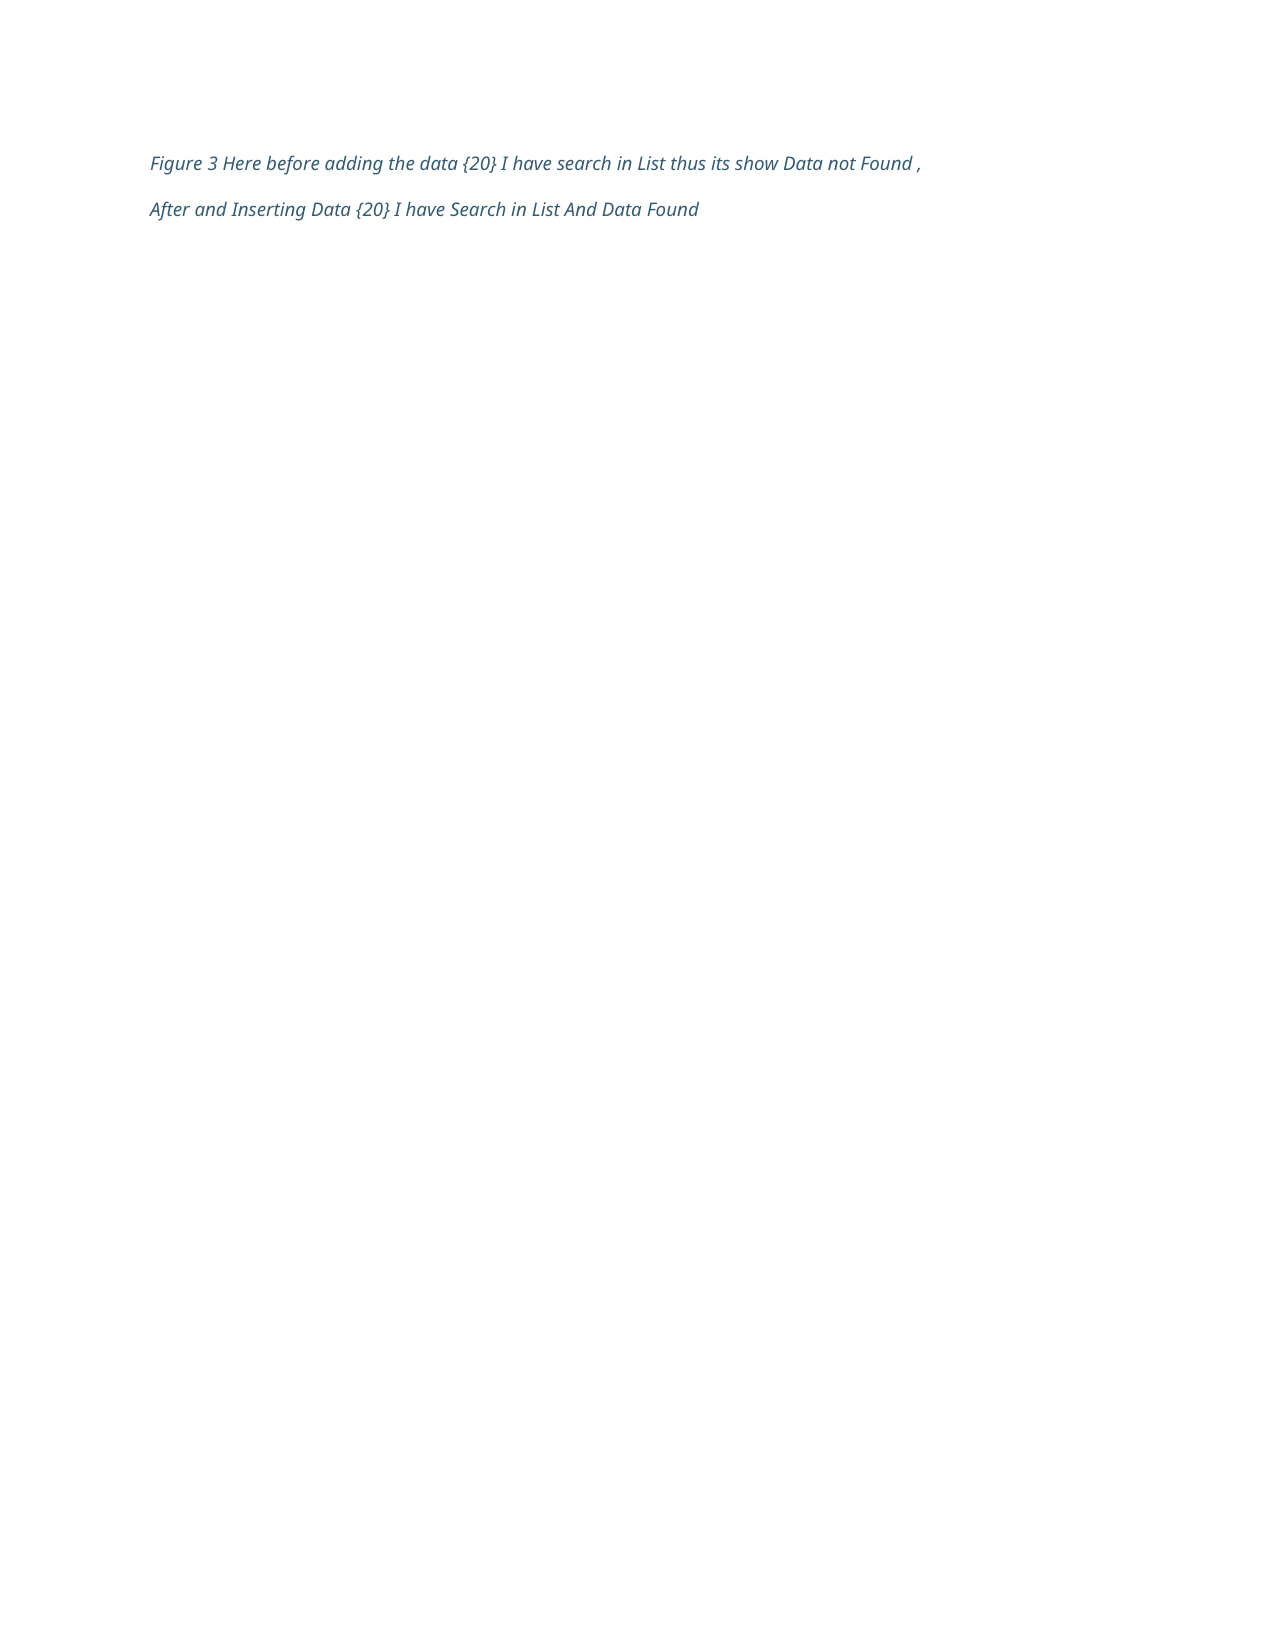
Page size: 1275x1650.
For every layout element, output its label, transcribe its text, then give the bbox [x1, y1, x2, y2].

text After and Inserting Data {20} I have Search in List And Data Found [150, 196, 1125, 222]
text Figure 3 Here before adding the data {20} I have search in List thus its show Data not Found , [150, 150, 1125, 176]
